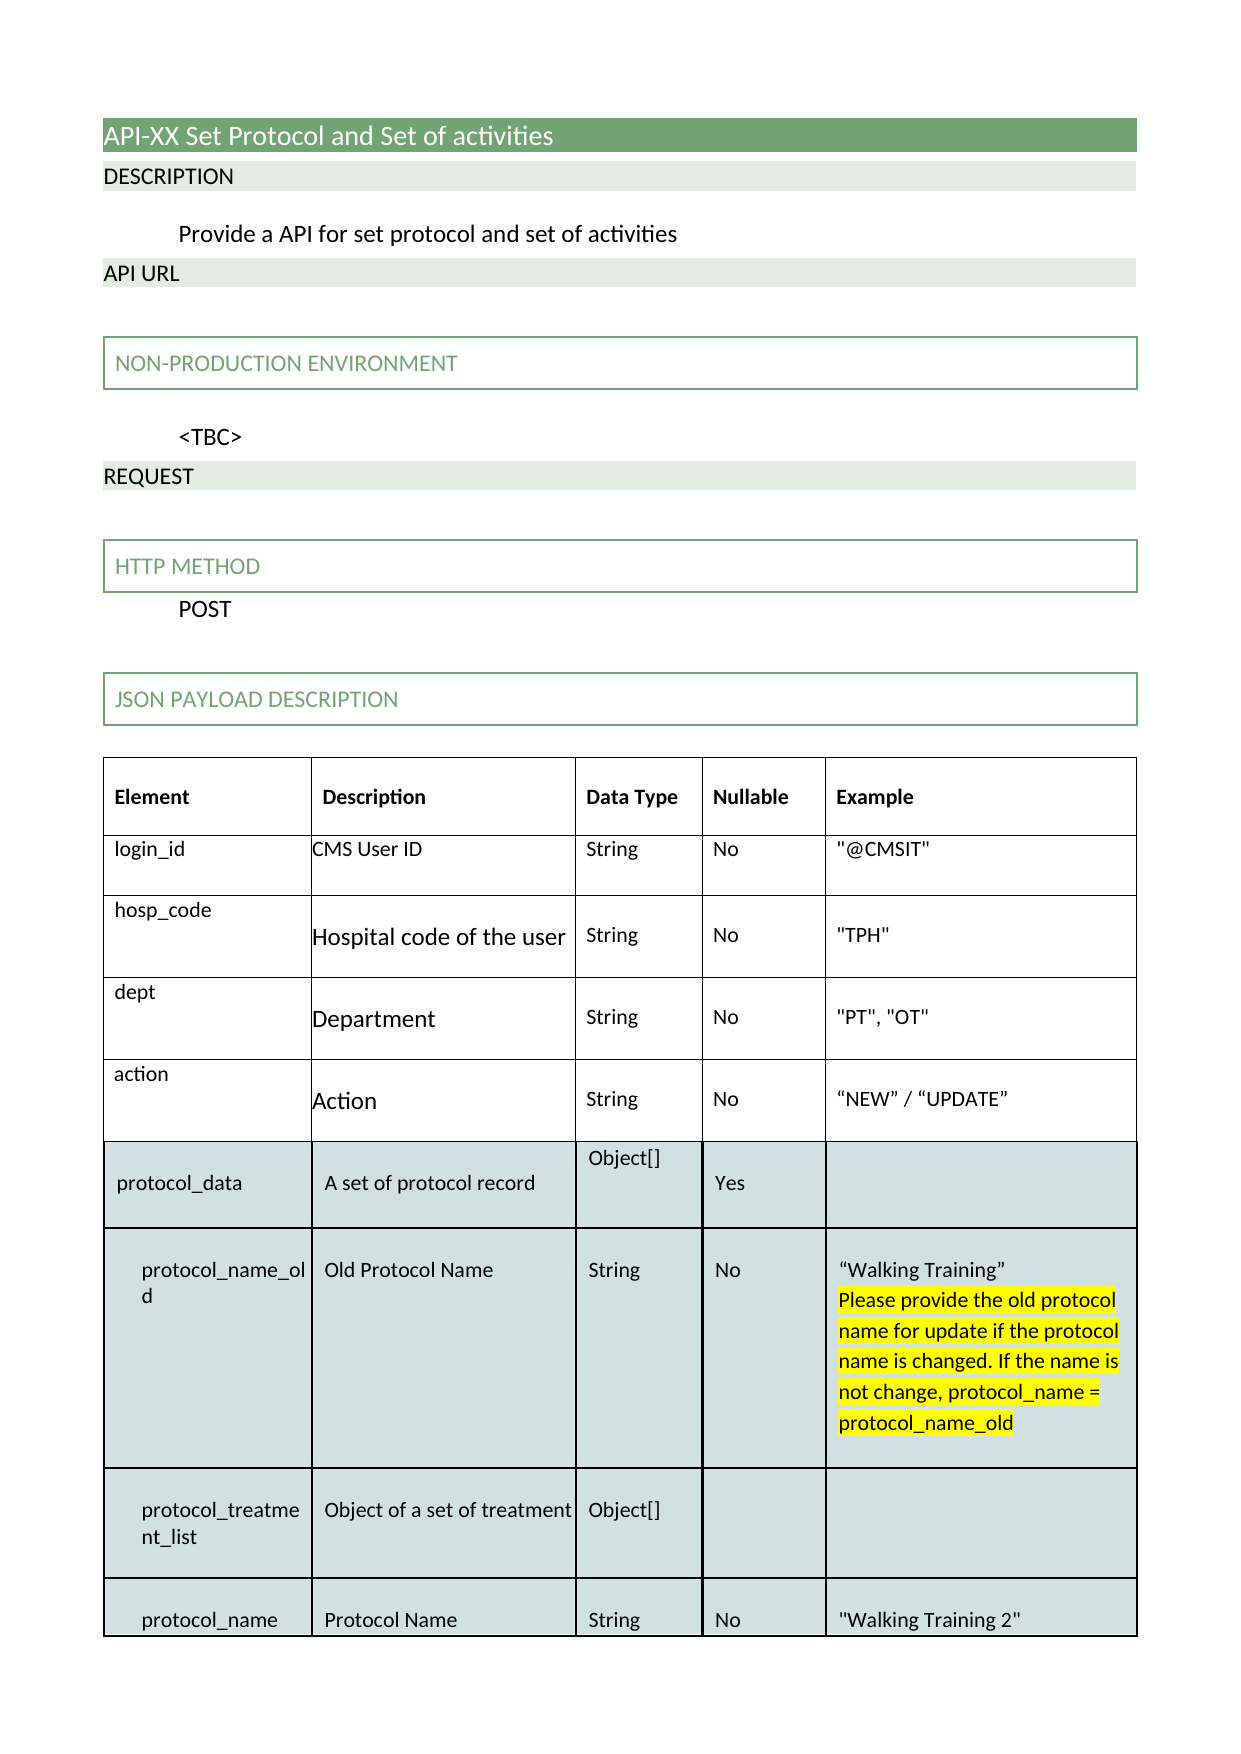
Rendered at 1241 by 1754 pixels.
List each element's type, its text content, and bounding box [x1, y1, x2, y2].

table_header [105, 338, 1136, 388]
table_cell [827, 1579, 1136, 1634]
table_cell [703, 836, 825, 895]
text POST [103, 593, 1137, 623]
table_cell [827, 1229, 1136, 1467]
subtitle DESCRIPTION [234, 161, 1136, 191]
text Provide a API for set protocol and set of activities [103, 218, 1137, 249]
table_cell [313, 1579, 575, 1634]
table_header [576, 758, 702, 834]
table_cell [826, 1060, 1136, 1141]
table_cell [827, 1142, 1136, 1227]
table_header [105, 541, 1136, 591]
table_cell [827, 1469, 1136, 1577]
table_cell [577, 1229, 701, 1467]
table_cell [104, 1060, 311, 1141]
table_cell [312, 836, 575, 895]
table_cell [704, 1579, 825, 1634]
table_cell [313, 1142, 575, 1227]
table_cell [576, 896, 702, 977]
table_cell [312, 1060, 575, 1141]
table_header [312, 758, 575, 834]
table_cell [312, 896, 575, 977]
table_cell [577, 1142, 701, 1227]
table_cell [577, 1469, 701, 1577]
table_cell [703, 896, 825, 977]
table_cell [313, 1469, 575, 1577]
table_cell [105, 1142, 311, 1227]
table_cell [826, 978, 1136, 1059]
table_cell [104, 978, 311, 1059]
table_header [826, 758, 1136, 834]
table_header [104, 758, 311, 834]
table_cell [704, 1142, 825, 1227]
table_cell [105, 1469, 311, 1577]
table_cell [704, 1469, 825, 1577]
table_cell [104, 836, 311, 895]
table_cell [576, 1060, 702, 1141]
subtitle REQUEST [194, 461, 1136, 490]
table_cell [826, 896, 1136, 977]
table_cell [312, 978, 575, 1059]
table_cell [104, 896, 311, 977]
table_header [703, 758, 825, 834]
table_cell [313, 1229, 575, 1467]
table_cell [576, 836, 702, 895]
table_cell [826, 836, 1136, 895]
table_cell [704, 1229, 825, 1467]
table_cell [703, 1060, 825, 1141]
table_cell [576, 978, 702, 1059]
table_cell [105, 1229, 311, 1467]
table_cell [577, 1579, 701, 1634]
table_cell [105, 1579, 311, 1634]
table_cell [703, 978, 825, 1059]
text <TBC> [103, 421, 1137, 451]
subtitle API URL [179, 258, 1136, 287]
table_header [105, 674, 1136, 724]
